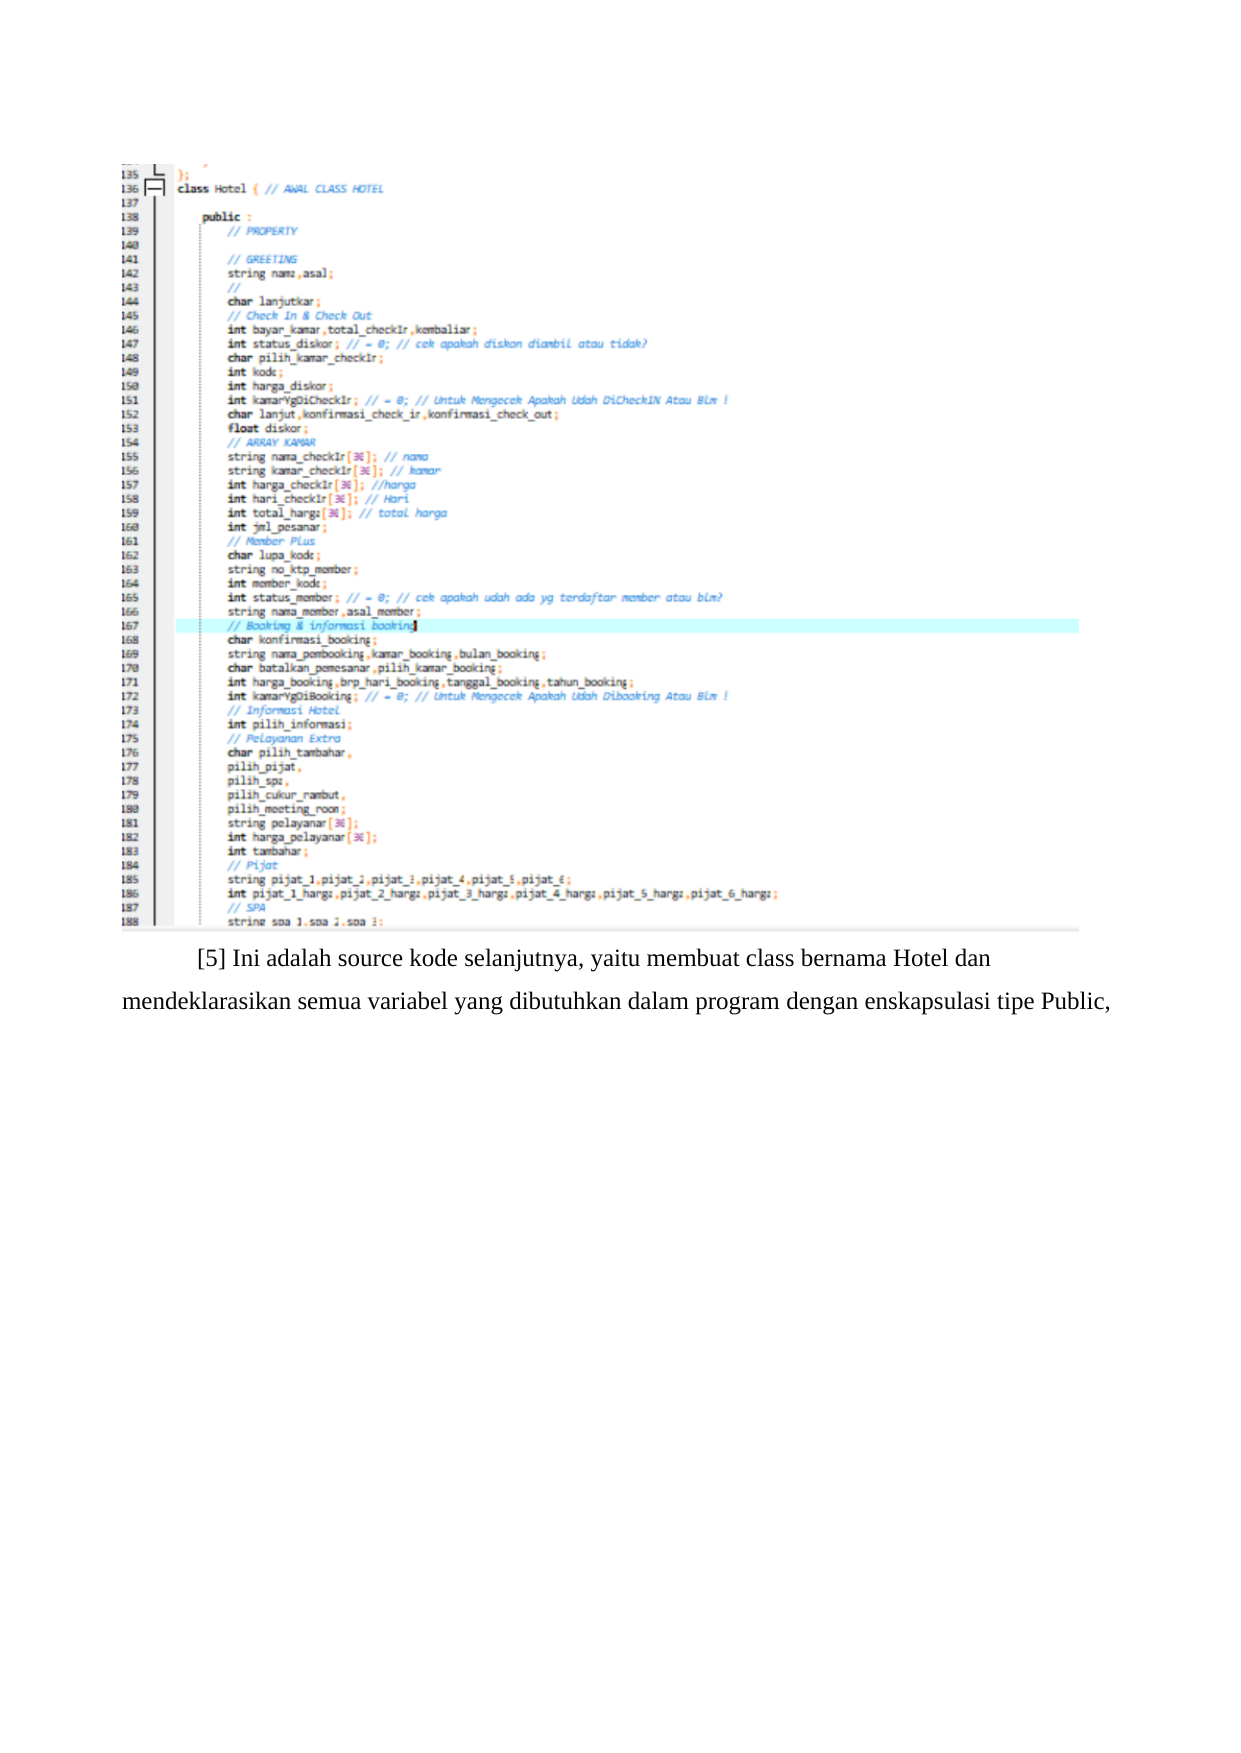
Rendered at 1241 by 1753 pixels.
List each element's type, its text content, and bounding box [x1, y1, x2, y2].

text [5] Ini adalah source kode selanjutnya, yaitu membuat class bernama Hotel dan mendeklarasikan semua variabel yang dibutuhkan dalam program dengan enskapsulasi tipe Public, [122, 943, 1135, 1015]
picture [121, 164, 1080, 932]
